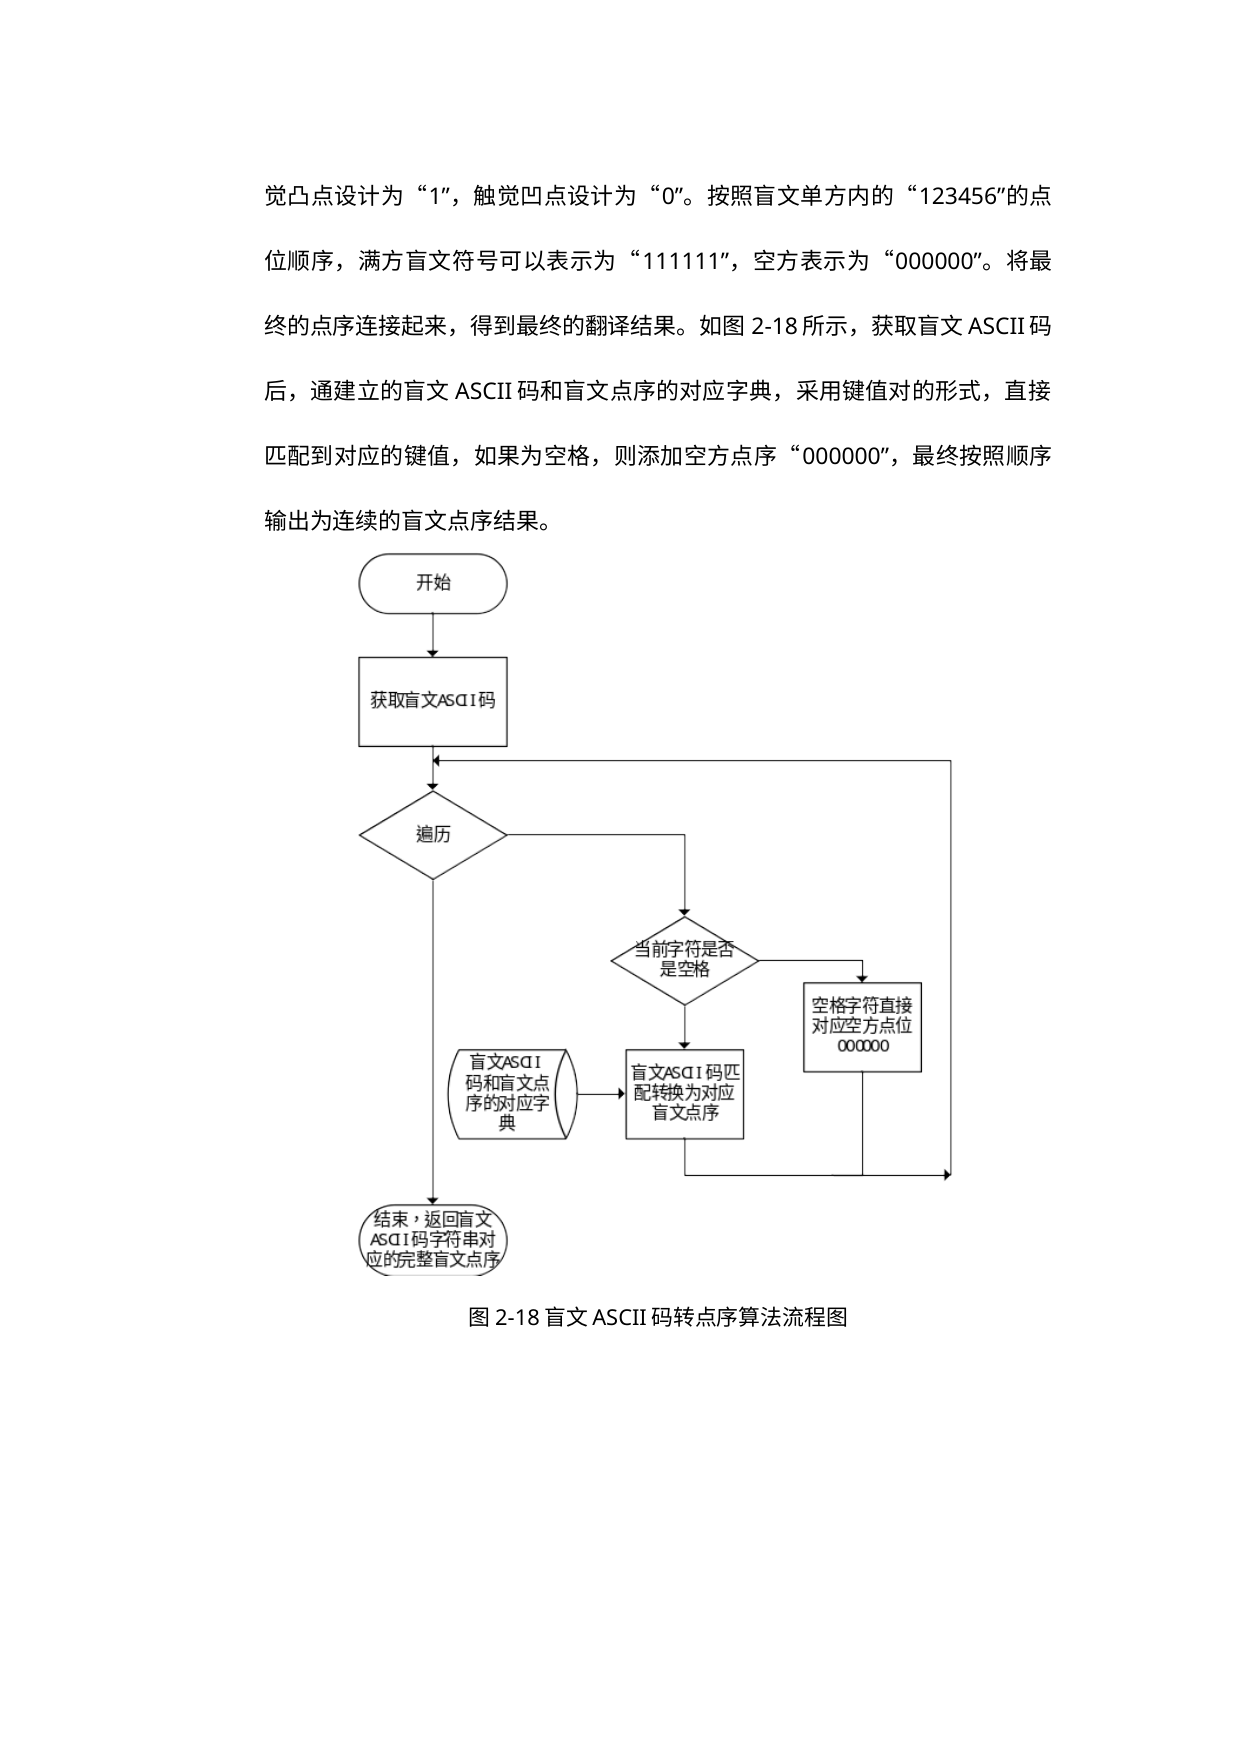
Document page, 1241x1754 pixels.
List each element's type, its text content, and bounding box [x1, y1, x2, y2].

list 图2-18盲文ASCII码转点序算法流程图 [264, 1299, 1053, 1332]
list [264, 162, 1053, 552]
